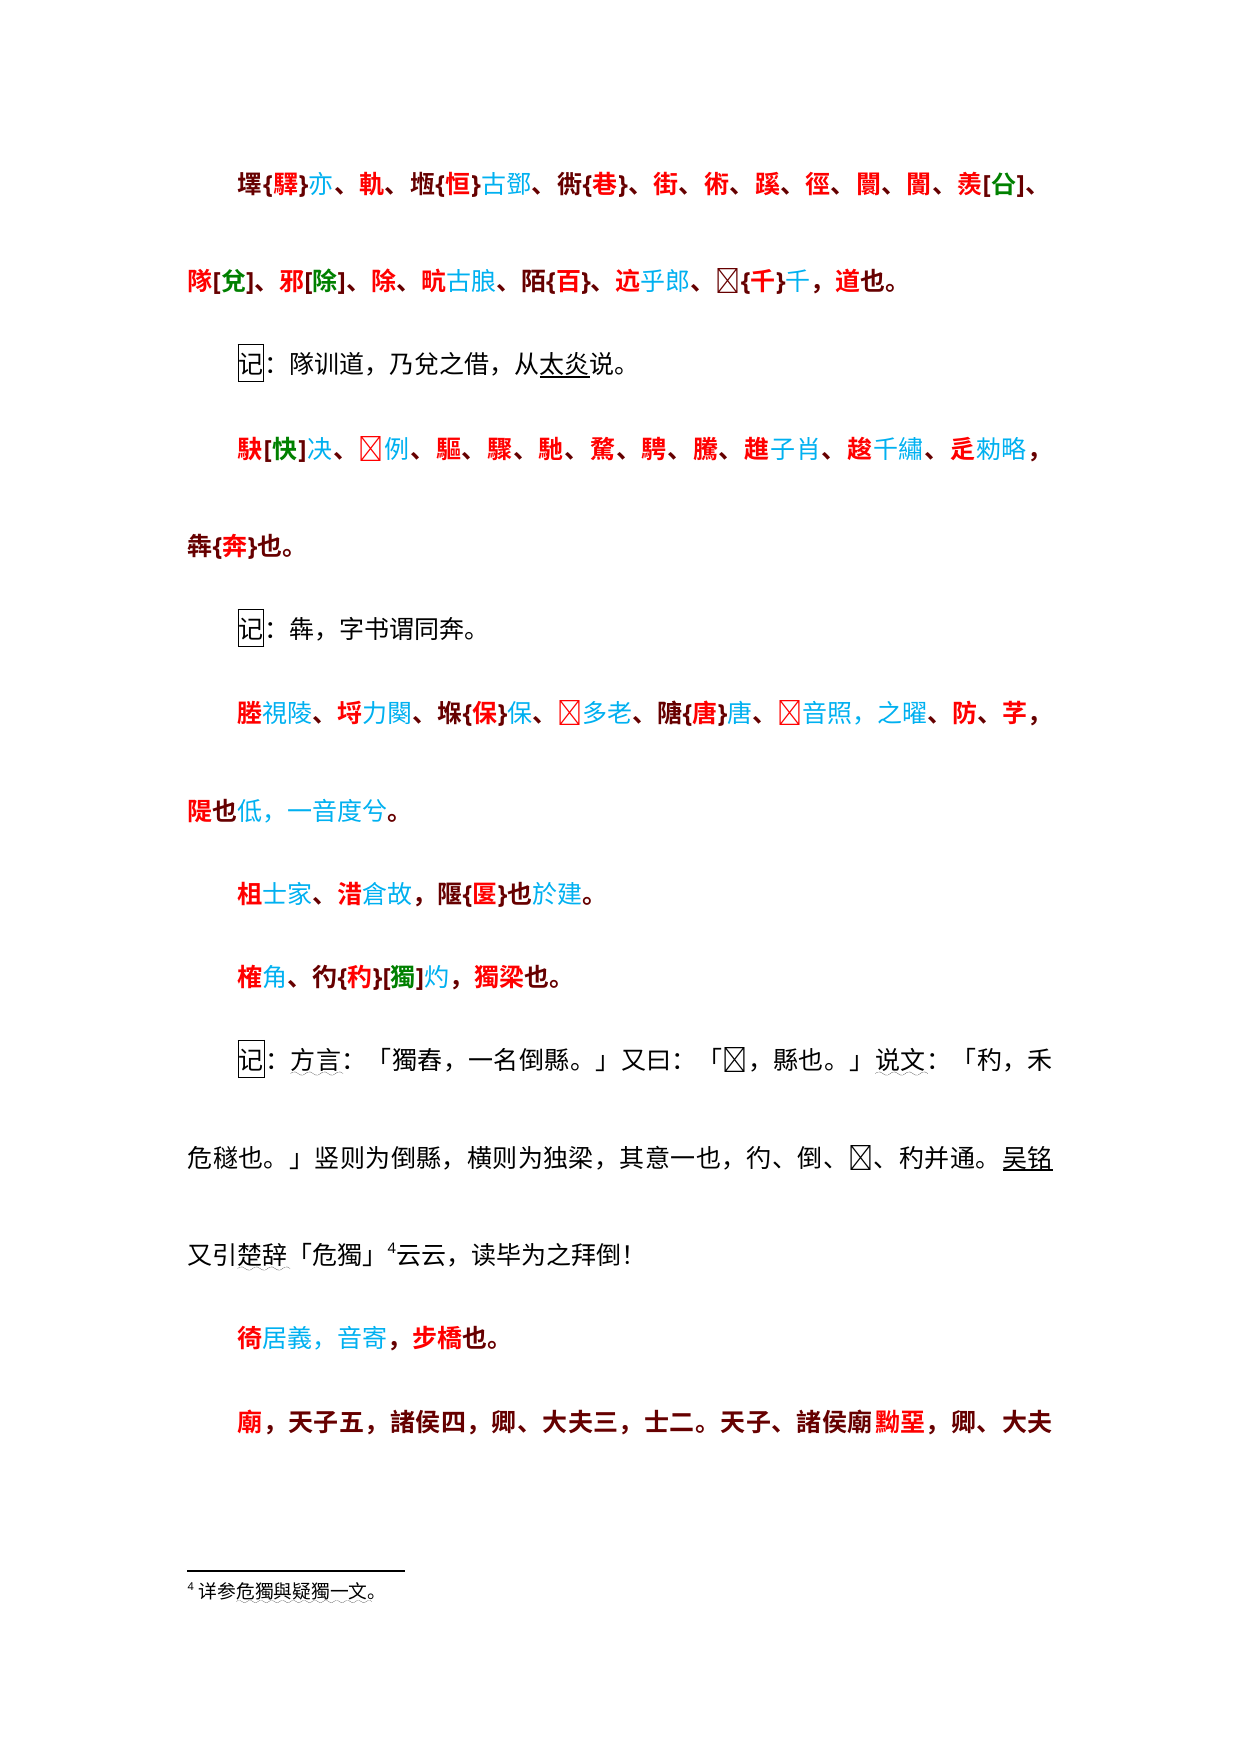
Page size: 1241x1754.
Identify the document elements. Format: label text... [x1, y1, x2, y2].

text 榷角、彴{䄪}[獨]灼，獨梁也。 [187, 943, 1053, 1008]
text 廟，天子五，諸侯四，卿、大夫三，士二。天子、諸侯廟黝堊，卿、大夫蒼，士黈{主}土斗。五帝廟，蒼曰靈府，赤曰文祖，黃曰神斗，白曰顯紀，黑曰玄矩{玄巨}。 [187, 1388, 1053, 1453]
text 墿{驛}亦、軌、堩{恒}古鄧、衖{巷}、街、術、蹊、徑、闤、闠、羨[㕣]、隊[兌]、邪[除]、除、㽘古朖、陌{百}、迒乎郎、𧮮{千}千，道也。 [187, 150, 1053, 312]
text 记：方言：「獨舂，一名倒縣。」又曰：「𠄏，縣也。」说文：「䄪，禾危穟也。」竖则为倒縣，横则为独梁，其意一也，彴、倒、𠄏、䄪并通。吴铭又引楚辞「危獨」云云，读毕为之拜倒！ [187, 1026, 1053, 1286]
text 駃[快]决、𩢾例、驅、驟、馳、騖、騁、騰、趡子肖、䞭千繡、辵勑略，犇{奔}也。 [187, 415, 1053, 577]
text 记：隊训道，乃兌之借，从太炎说。 [187, 331, 1053, 396]
text 塍視陵、埒力闋、堢{保}保、𡑏多老、䧜{唐}唐、𨹸音照，之曜、防、芓，隄也低，一音度兮。 [187, 679, 1053, 842]
text 柤士家、㳻倉故，隁{匽}也於建。 [187, 860, 1053, 925]
text 徛居義，音寄，步橋也。 [187, 1304, 1053, 1369]
text 记：犇，字书谓同奔。 [187, 595, 1053, 660]
